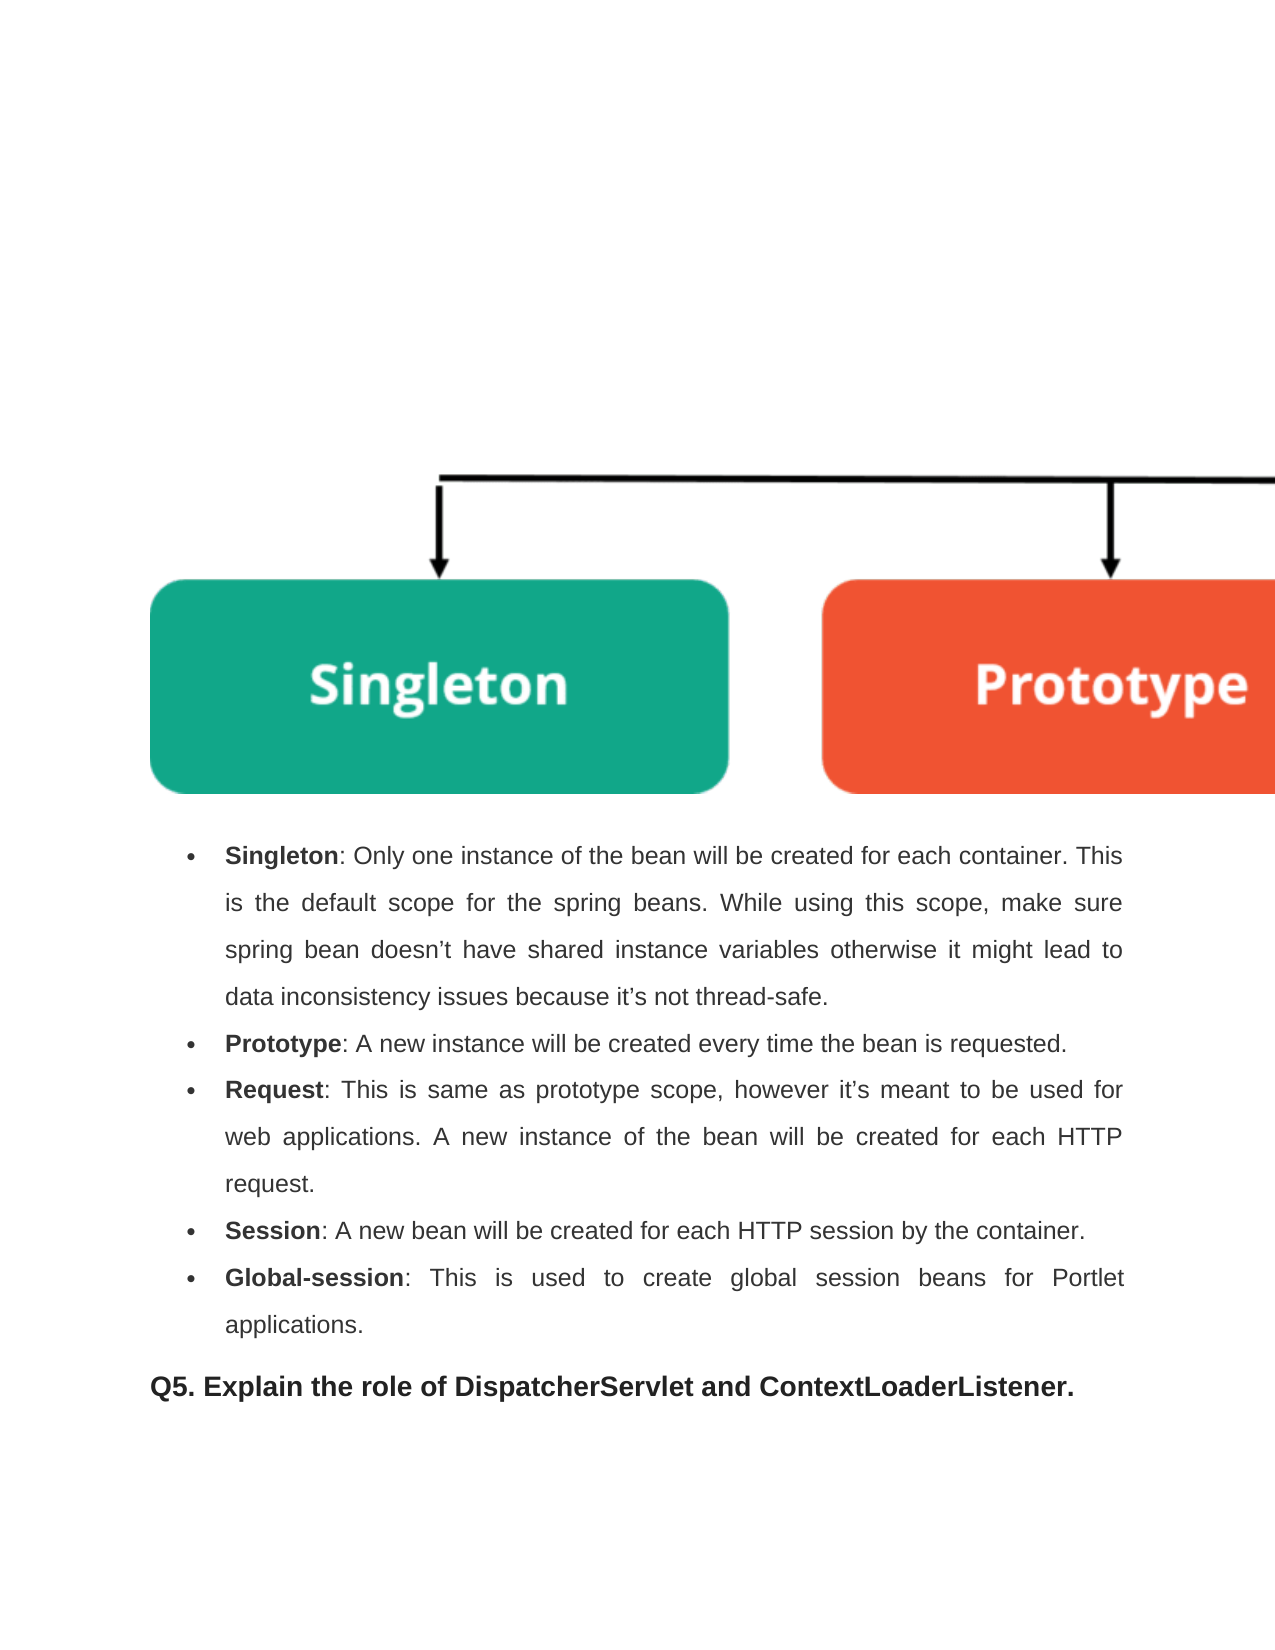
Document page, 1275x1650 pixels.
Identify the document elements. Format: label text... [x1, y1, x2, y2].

text Q5. Explain the role of DispatcherServlet and ContextLoaderListener. [150, 1370, 1125, 1402]
list Global-session: This is used to create global session beans for Portlet applications. [187, 1245, 1125, 1338]
list Prototype: A new instance will be created every time the bean is requested. [187, 1010, 1125, 1057]
list Session: A new bean will be created for each HTTP session by the container. [187, 1198, 1125, 1245]
list Request: This is same as prototype scope, however it’s meant to be used for web applications. A new instance of the bean will be created for each HTTP request. [187, 1057, 1125, 1198]
picture [150, 150, 1275, 794]
list Singleton: Only one instance of the bean will be created for each container. This is the default scope for the spring beans. While using this scope, make sure spring bean doesn’t have shared instance variables otherwise it might lead to data inconsistency issues because it’s not thread-safe. [187, 823, 1125, 1010]
